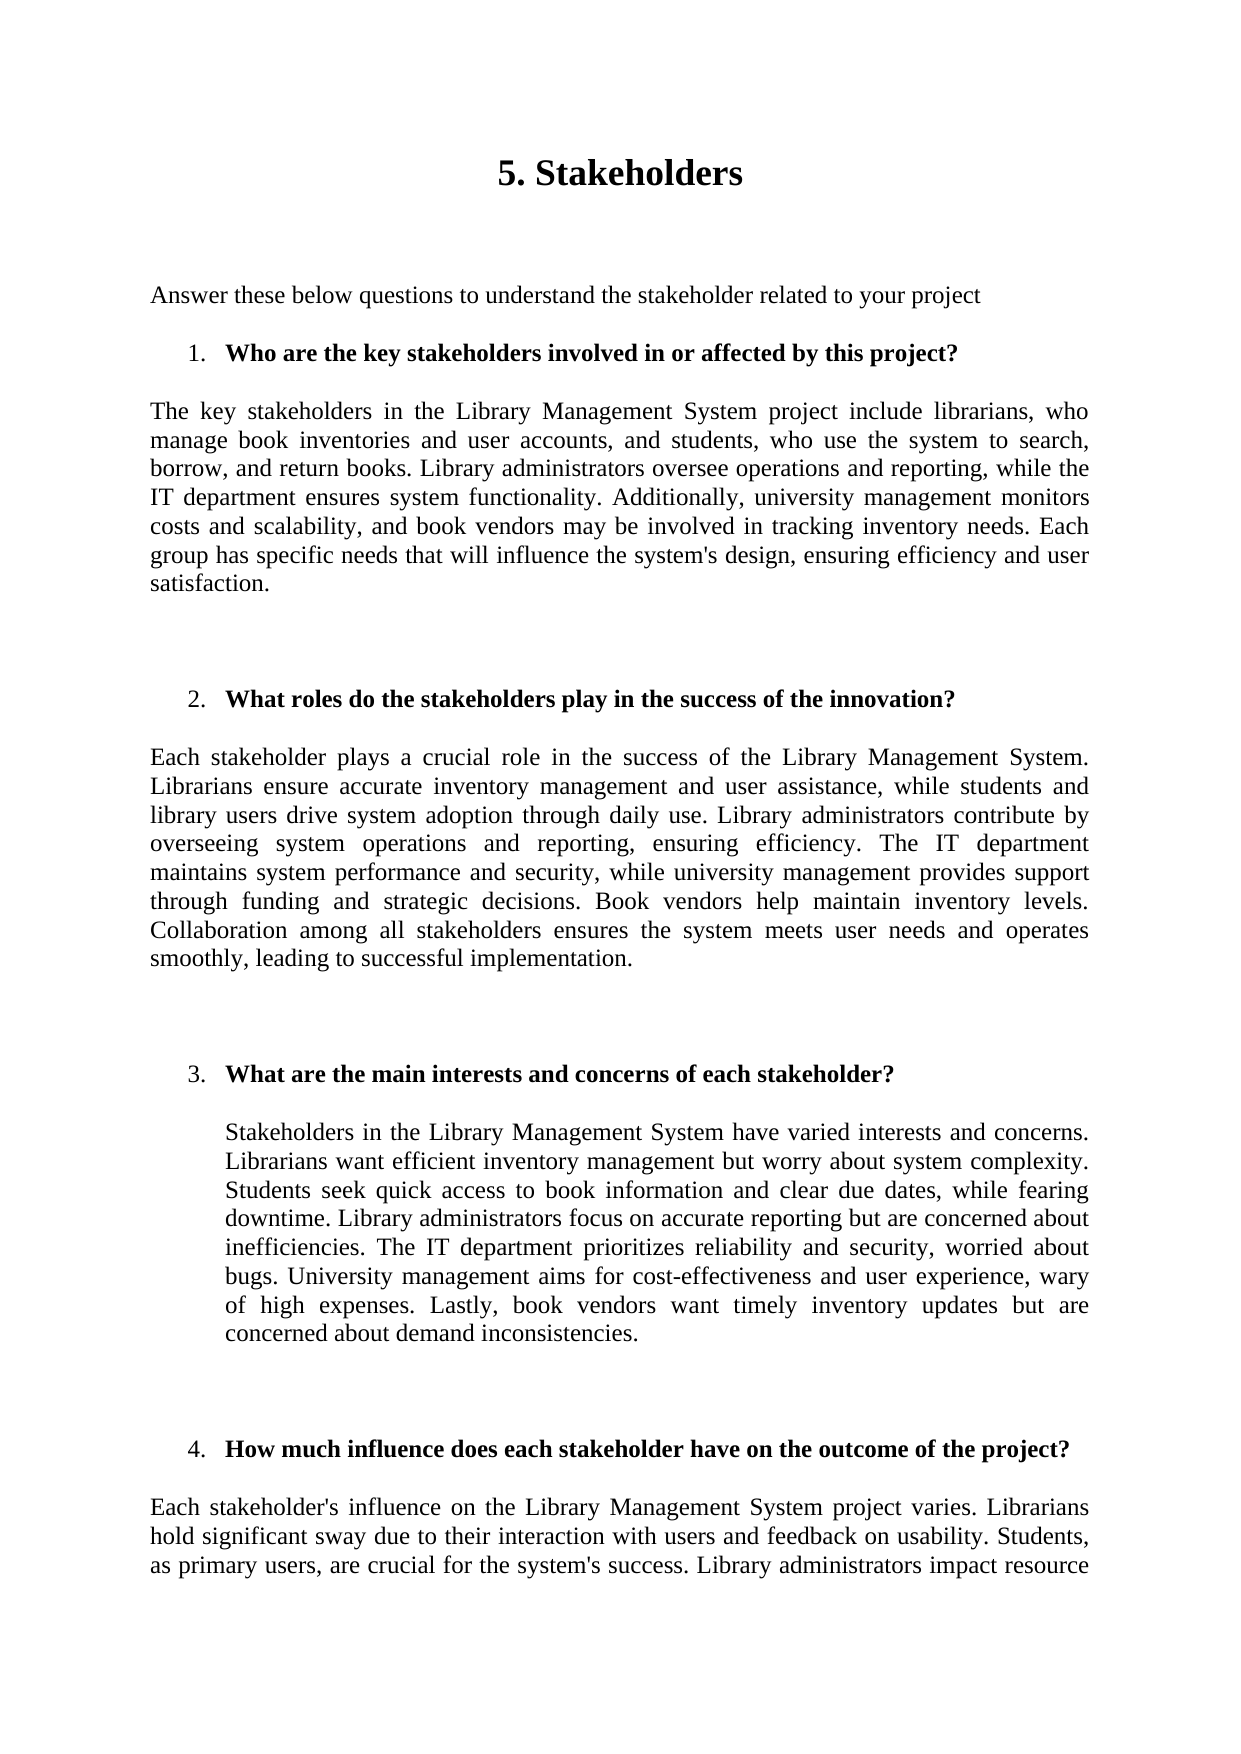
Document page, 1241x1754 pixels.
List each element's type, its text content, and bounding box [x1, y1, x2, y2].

list What roles do the stakeholders play in the success of the innovation? [187, 684, 1090, 713]
list How much influence does each stakeholder have on the outcome of the project? [187, 1434, 1090, 1463]
text 5. Stakeholders [150, 150, 1090, 193]
text The key stakeholders in the Library Management System project include librarians, who manage book inventories and user accounts, and students, who use the system to search, borrow, and return books. Library administrators oversee operations and reporting, while the IT department ensures system functionality. Additionally, university management monitors costs and scalability, and book vendors may be involved in tracking inventory needs. Each group has specific needs that will influence the system's design, ensuring efficiency and user satisfaction. [150, 396, 1090, 597]
text Each stakeholder plays a crucial role in the success of the Library Management System. Librarians ensure accurate inventory management and user assistance, while students and library users drive system adoption through daily use. Library administrators contribute by overseeing system operations and reporting, ensuring efficiency. The IT department maintains system performance and security, while university management provides support through funding and strategic decisions. Book vendors help maintain inventory levels. Collaboration among all stakeholders ensures the system meets user needs and operates smoothly, leading to successful implementation. [150, 742, 1090, 972]
list What are the main interests and concerns of each stakeholder? [187, 1059, 1090, 1088]
text Answer these below questions to understand the stakeholder related to your project [150, 280, 1090, 309]
list Stakeholders in the Library Management System have varied interests and concerns. Librarians want efficient inventory management but worry about system complexity. Students seek quick access to book information and clear due dates, while fearing downtime. Library administrators focus on accurate reporting but are concerned about inefficiencies. The IT department prioritizes reliability and security, worried about bugs. University management aims for cost-effectiveness and user experience, wary of high expenses. Lastly, book vendors want timely inventory updates but are concerned about demand inconsistencies. [225, 1117, 1090, 1347]
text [150, 1492, 1090, 1578]
list Who are the key stakeholders involved in or affected by this project? [187, 338, 1090, 367]
